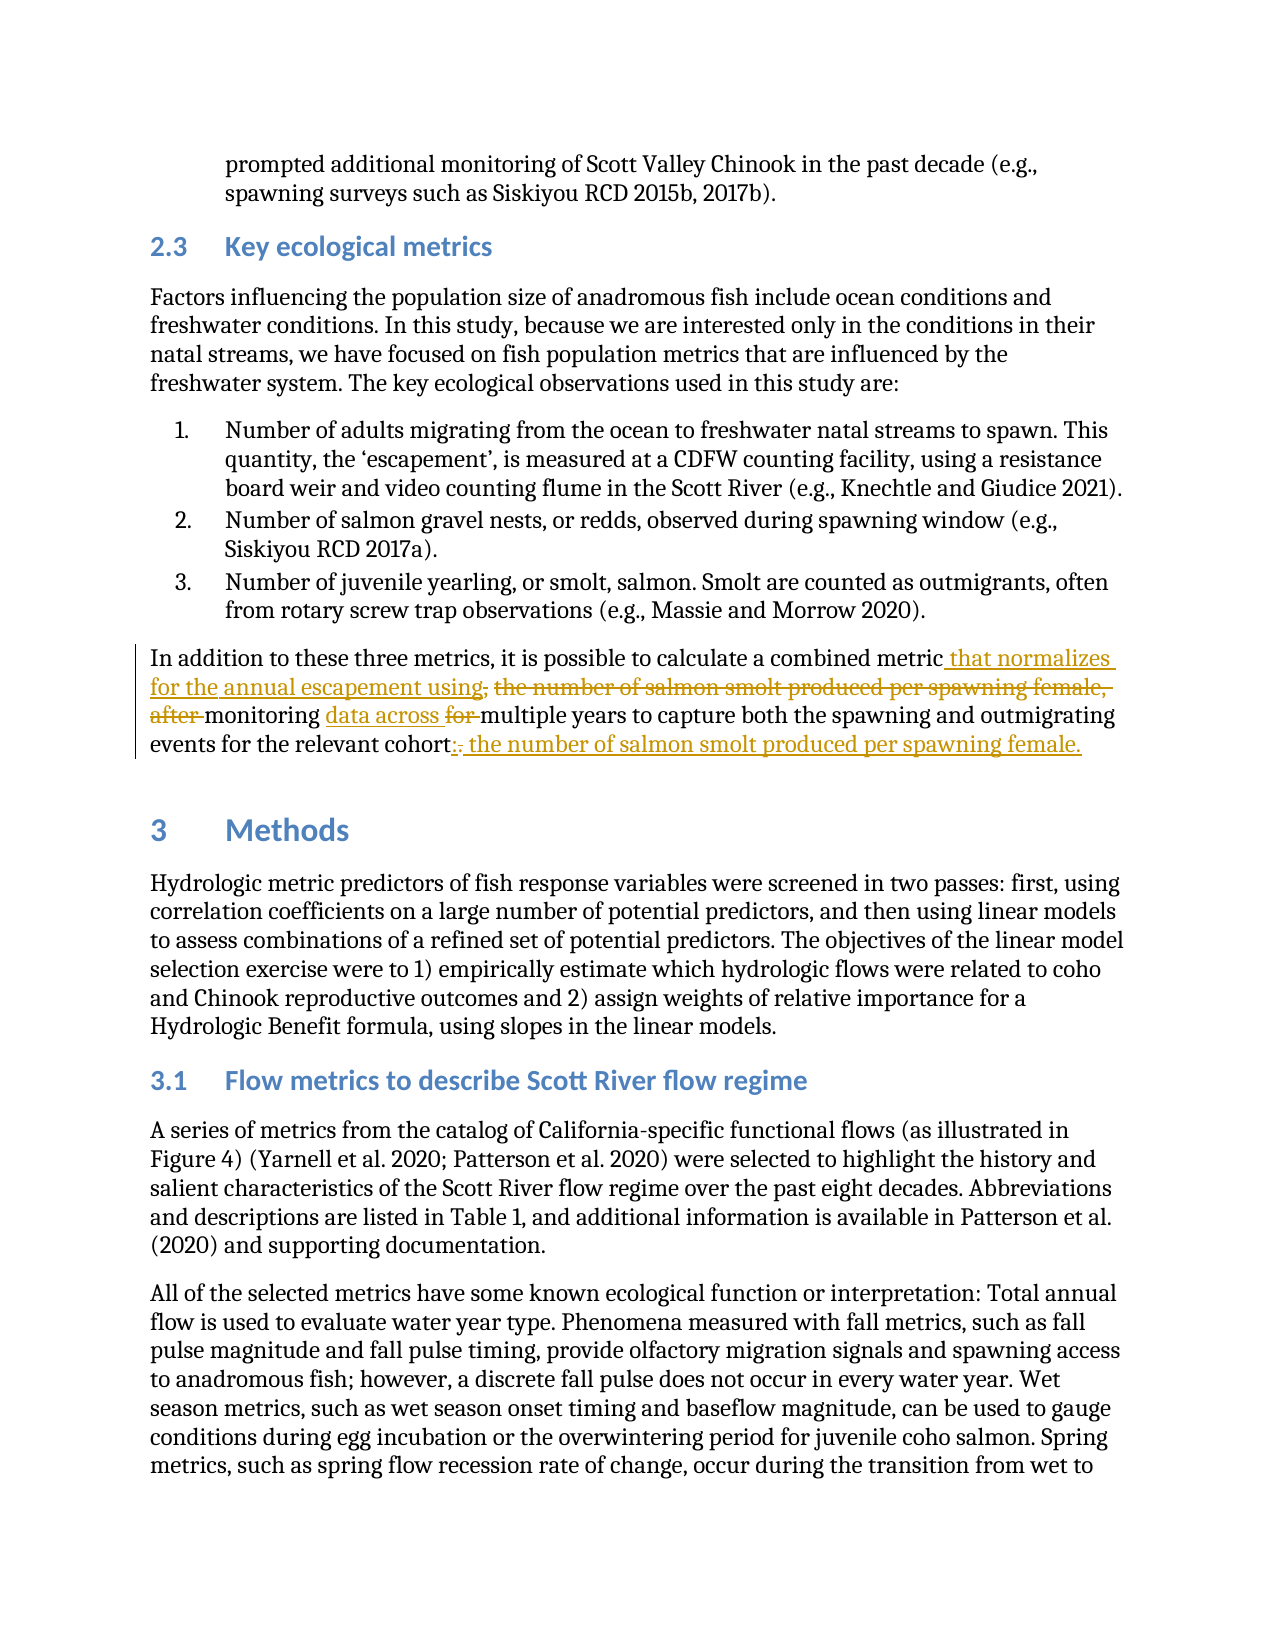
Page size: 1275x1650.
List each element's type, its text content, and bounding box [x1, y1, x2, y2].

text Hydrologic metric predictors of fish response variables were screened in two passes: first, using correlation coefficients on a large number of potential predictors, and then using linear models to assess combinations of a refined set of potential predictors. The objectives of the linear model selection exercise were to 1) empirically estimate which hydrologic flows were related to coho and Chinook reproductive outcomes and 2) assign weights of relative importance for a Hydrologic Benefit formula, using slopes in the linear models. [150, 868, 1125, 1041]
subtitle 2.3 Key ecological metrics [150, 228, 1125, 264]
list Number of adults migrating from the ocean to freshwater natal streams to spawn. This quantity, the ‘escapement’, is measured at a CDFW counting facility, using a resistance board weir and video counting flume in the Scott River (e.g., Knechtle and Giudice 2021). [175, 416, 1125, 503]
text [150, 1279, 1125, 1480]
text In addition to these three metrics, it is possible to calculate a combined metric monitoring multiple years to capture both the spawning and outmigrating events for the relevant cohort [150, 644, 1125, 759]
subtitle 3.1 Flow metrics to describe Scott River flow regime [150, 1062, 1125, 1097]
text Factors influencing the population size of anadromous fish include ocean conditions and freshwater conditions. In this study, because we are interested only in the conditions in their natal streams, we have focused on fish population metrics that are influenced by the freshwater system. The key ecological observations used in this study are: [150, 283, 1125, 398]
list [175, 150, 1125, 207]
list Number of juvenile yearling, or smolt, salmon. Smolt are counted as outmigrants, often from rotary screw trap observations (e.g., Massie and Morrow 2020). [175, 568, 1125, 625]
subtitle 3 Methods [150, 809, 1125, 850]
list Number of salmon gravel nests, or redds, observed during spawning window (e.g., Siskiyou RCD 2017a). [175, 506, 1125, 564]
text A series of metrics from the catalog of California-specific functional flows (as illustrated in Figure 4) (Yarnell et al. 2020; Patterson et al. 2020) were selected to highlight the history and salient characteristics of the Scott River flow regime over the past eight decades. Abbreviations and descriptions are listed in Table 1, and additional information is available in Patterson et al. (2020) and supporting documentation. [150, 1116, 1125, 1260]
